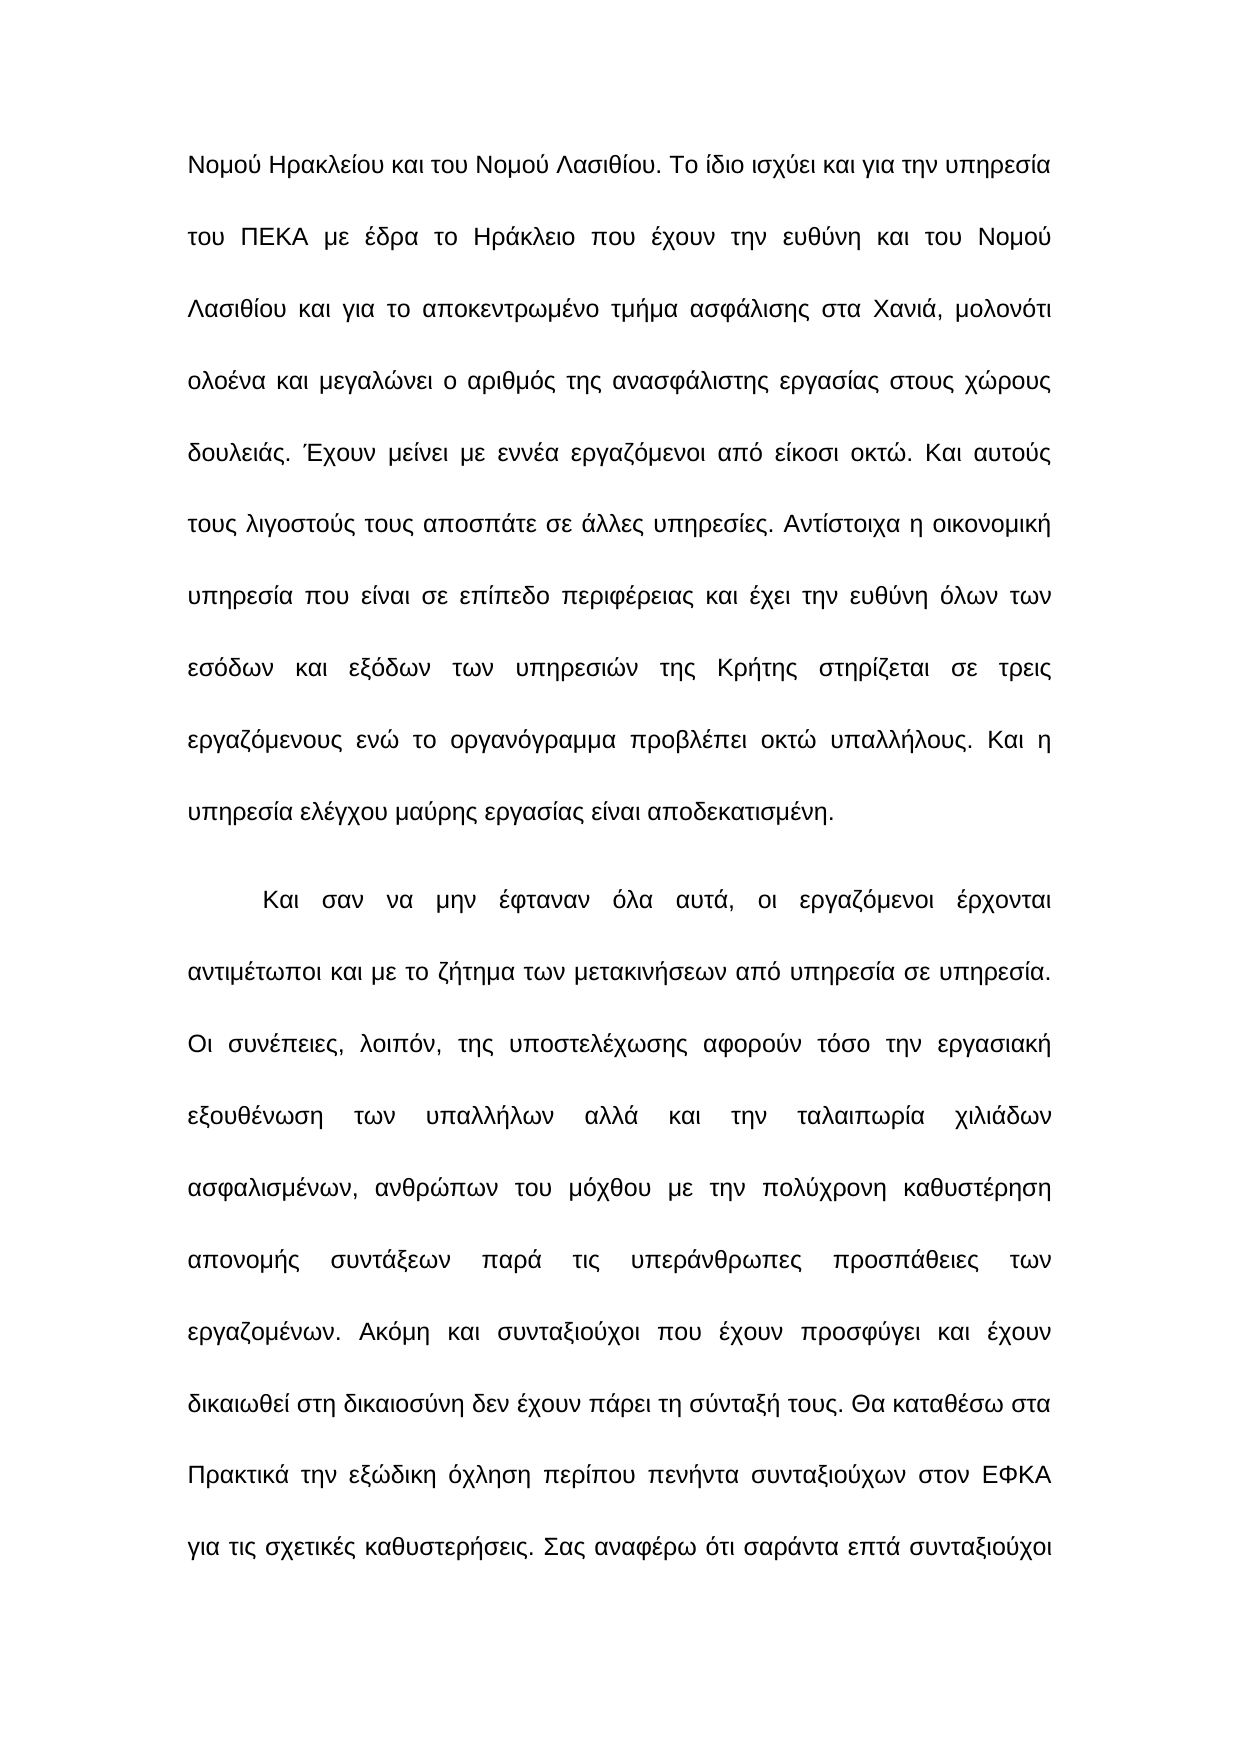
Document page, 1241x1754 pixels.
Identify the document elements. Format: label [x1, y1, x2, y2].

text [187, 150, 1053, 826]
text [187, 885, 1053, 1561]
